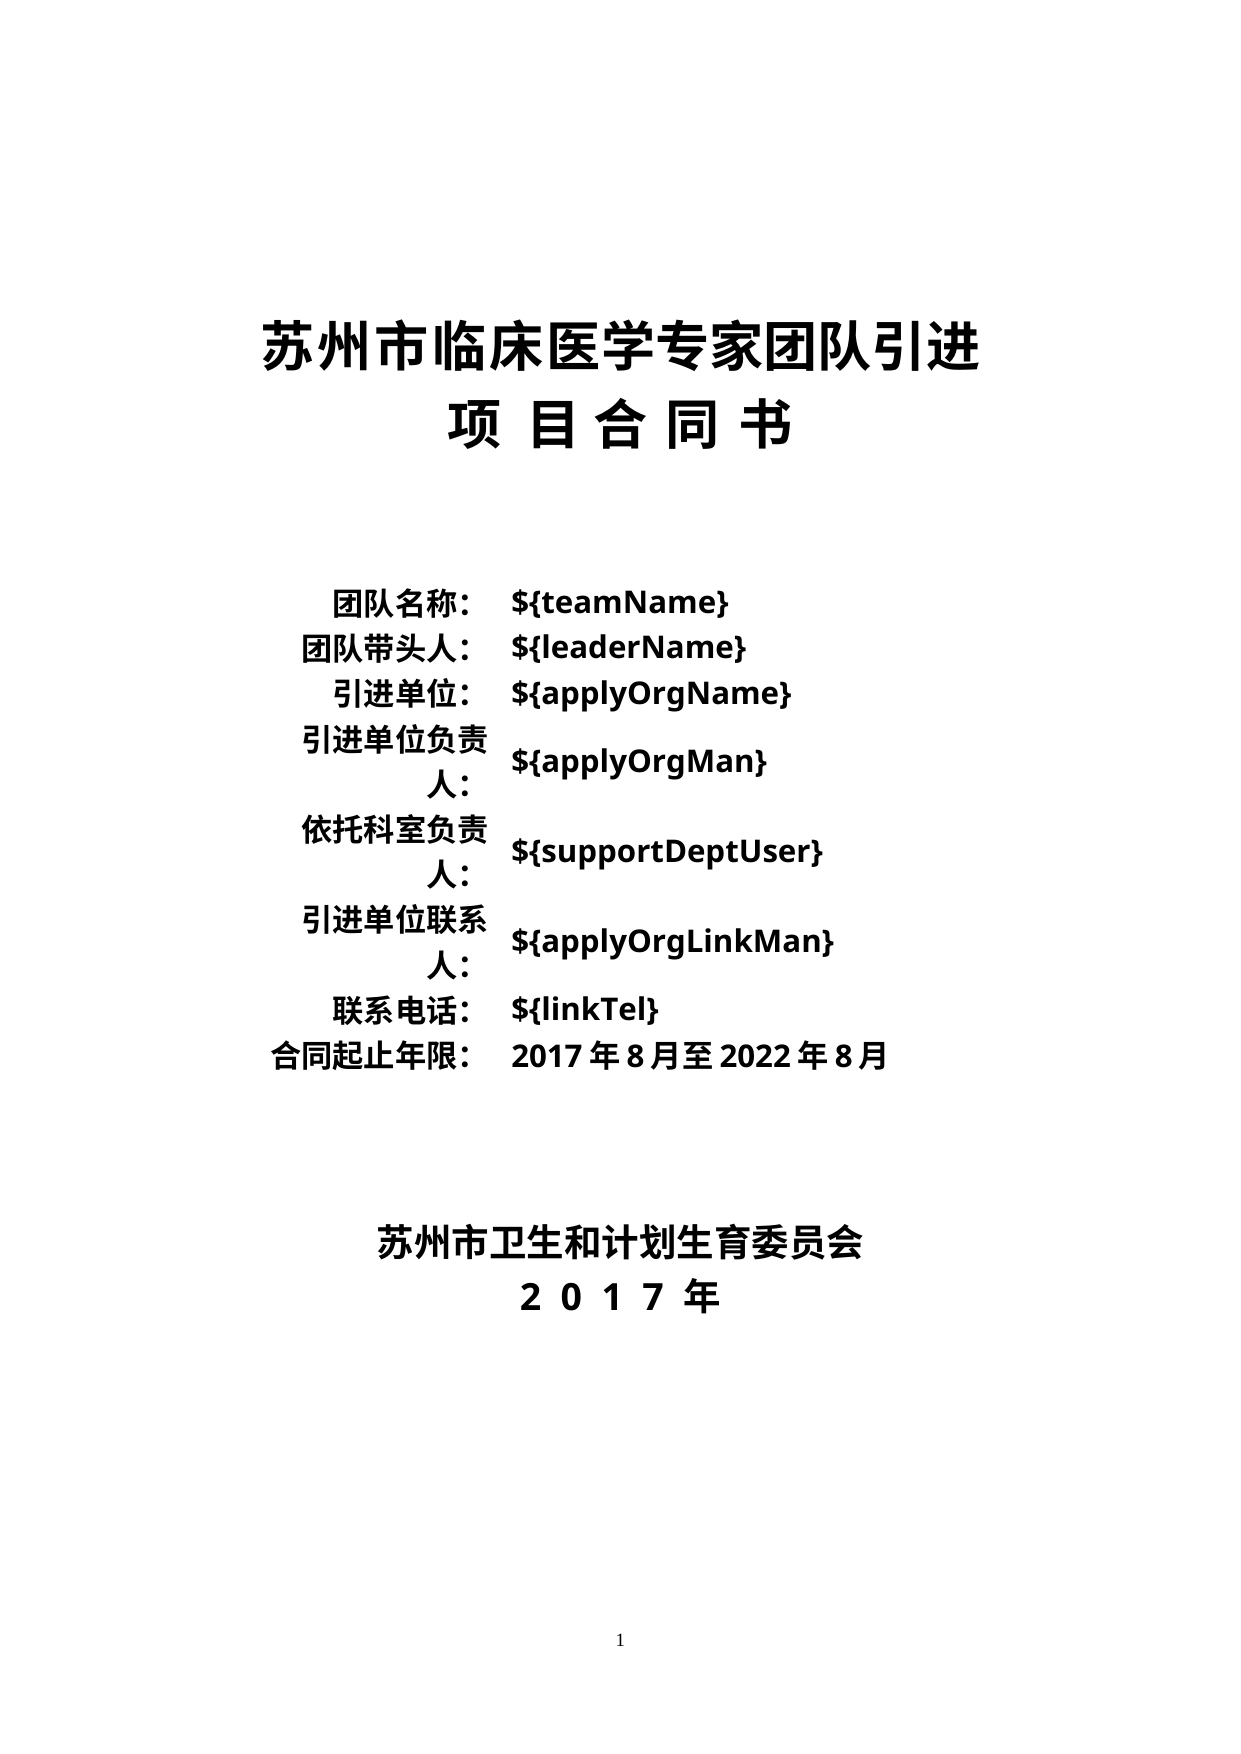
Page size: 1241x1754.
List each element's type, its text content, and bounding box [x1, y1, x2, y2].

table_cell 依托科室负责人： [176, 805, 500, 896]
table_header 团队名称： [176, 579, 500, 624]
table_cell 合同起止年限： [176, 1031, 500, 1077]
table_cell ${applyOrgMan} [500, 715, 1064, 805]
text 苏州市临床医学专家团队引进 [187, 303, 1053, 382]
text 项 目 合 同 书 [187, 382, 1053, 460]
text 苏州市卫生和计划生育委员会 [187, 1213, 1053, 1267]
text 2 0 1 7 年 [187, 1267, 1053, 1322]
table_header ${teamName} [500, 579, 1064, 624]
table_cell 2017年8月至2022年8月 [500, 1031, 1064, 1077]
table_cell ${leaderName} [500, 624, 1064, 669]
table_cell ${applyOrgName} [500, 670, 1064, 715]
table_cell 引进单位联系人： [176, 896, 500, 986]
table_cell 联系电话： [176, 986, 500, 1031]
table_cell 引进单位： [176, 670, 500, 715]
table_cell ${applyOrgLinkMan} [500, 896, 1064, 986]
table_cell ${linkTel} [500, 986, 1064, 1031]
table_cell 团队带头人： [176, 624, 500, 669]
table_cell 引进单位负责人： [176, 715, 500, 805]
table_cell ${supportDeptUser} [500, 805, 1064, 896]
